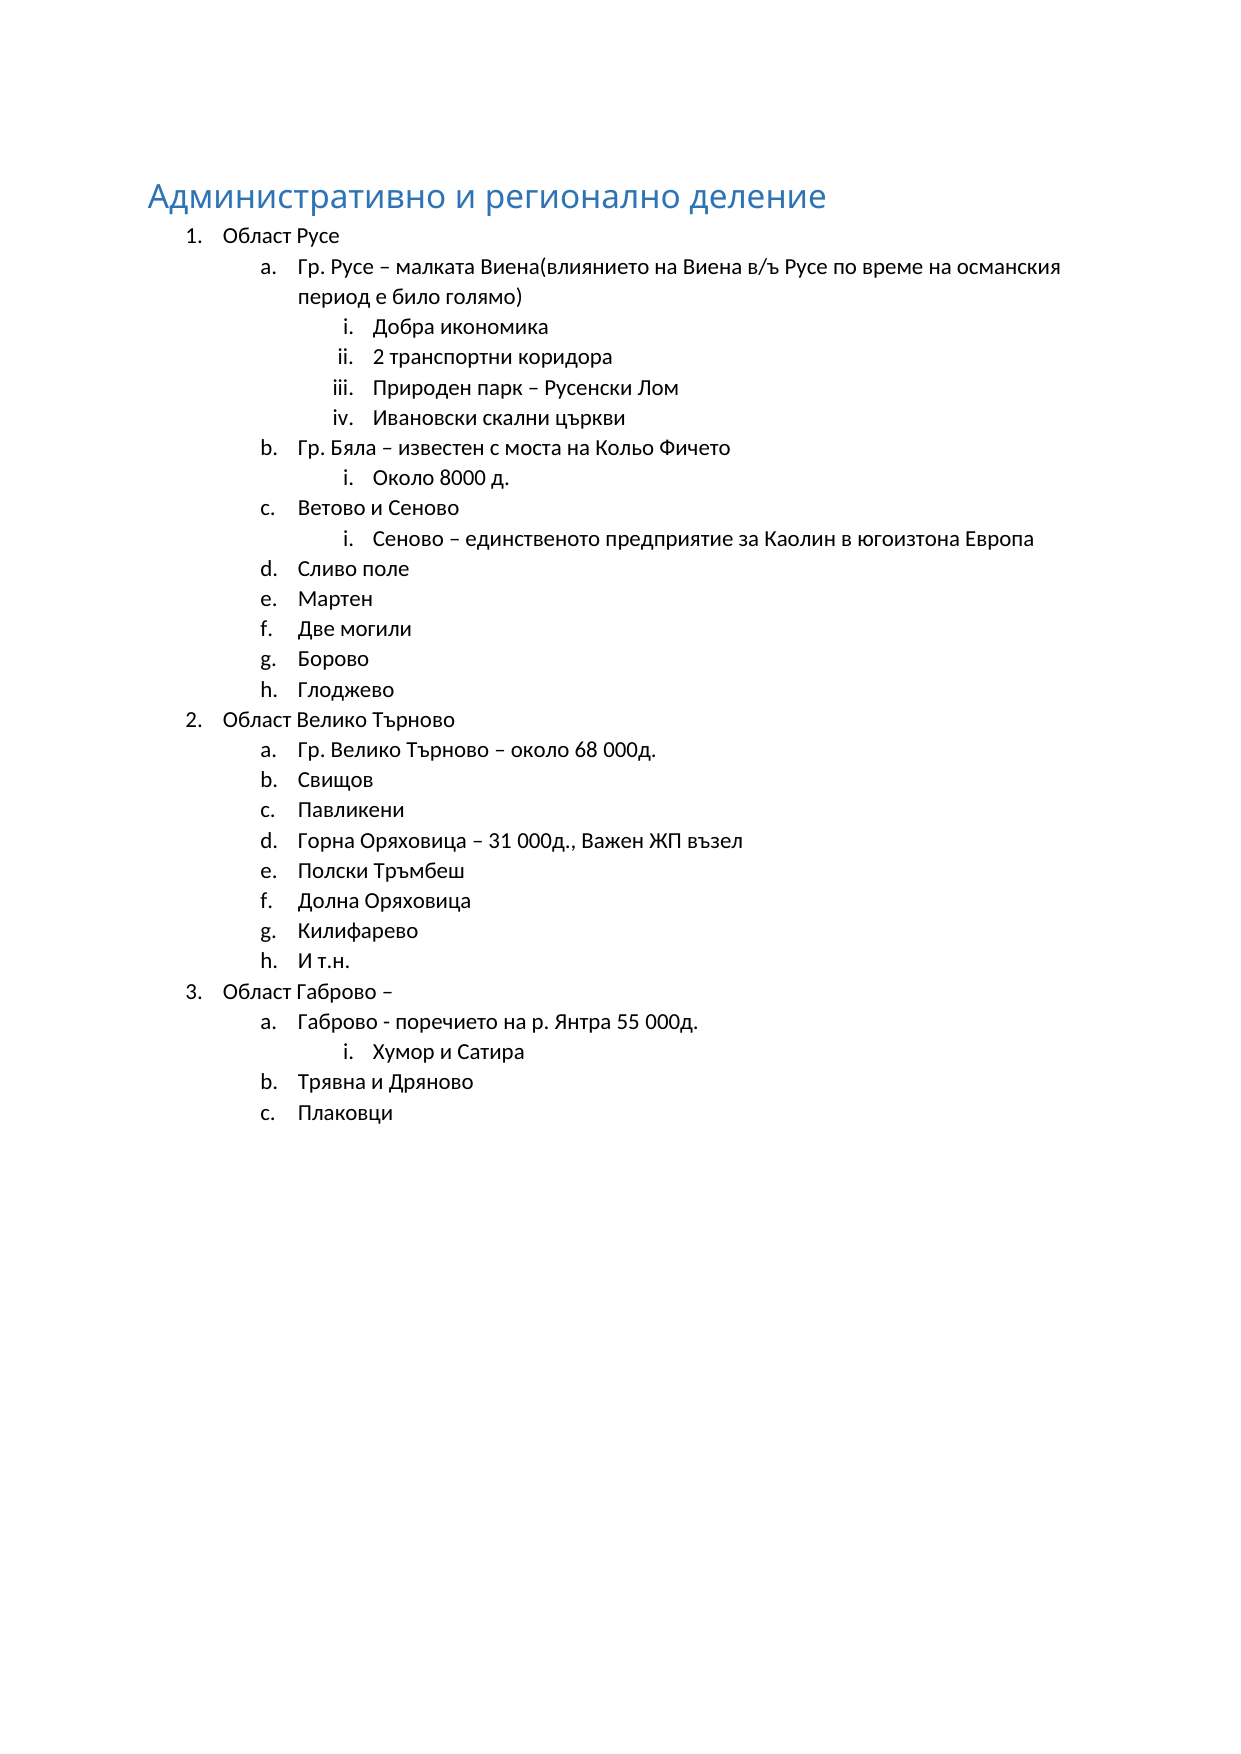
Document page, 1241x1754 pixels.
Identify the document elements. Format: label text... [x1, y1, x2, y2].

list Природен парк – Русенски Лом [354, 373, 1093, 401]
list Сеново – единственото предприятие за Каолин в югоизтона Европа [354, 524, 1093, 552]
list Плаковци [260, 1098, 1093, 1126]
list Сливо поле [260, 554, 1093, 582]
list Полски Тръмбеш [260, 856, 1093, 884]
list Ветово и Сеново [260, 493, 1093, 521]
list Глоджево [260, 675, 1093, 703]
list И т.н. [260, 947, 1093, 974]
list Долна Оряховица [260, 886, 1093, 914]
list Гр. Русе – малката Виена(влиянието на Виена в/ъ Русе по време на османския период е било голямо) [260, 252, 1093, 310]
list Килифарево [260, 916, 1093, 944]
list Павликени [260, 796, 1093, 823]
list Област Габрово – [185, 977, 1093, 1005]
list Горна Оряховица – 31 000д., Важен ЖП възел [260, 826, 1093, 854]
list Ивановски скални църкви [354, 403, 1093, 431]
list Област Русе [185, 222, 1093, 249]
list Мартен [260, 584, 1093, 612]
list Борово [260, 644, 1093, 672]
list Трявна и Дряново [260, 1067, 1093, 1095]
list Гр. Велико Търново – около 68 000д. [260, 735, 1093, 763]
list Гр. Бяла – известен с моста на Кольо Фичето [260, 433, 1093, 461]
list Габрово - поречието на р. Янтра 55 000д. [260, 1007, 1093, 1035]
subtitle Административно и регионално деление [148, 173, 1093, 218]
list Добра икономика [354, 312, 1093, 340]
list Свищов [260, 765, 1093, 793]
list Хумор и Сатира [354, 1037, 1093, 1065]
list Около 8000 д. [354, 463, 1093, 491]
list Две могили [260, 614, 1093, 642]
list Област Велико Търново [185, 705, 1093, 733]
list 2 транспортни коридора [354, 342, 1093, 370]
